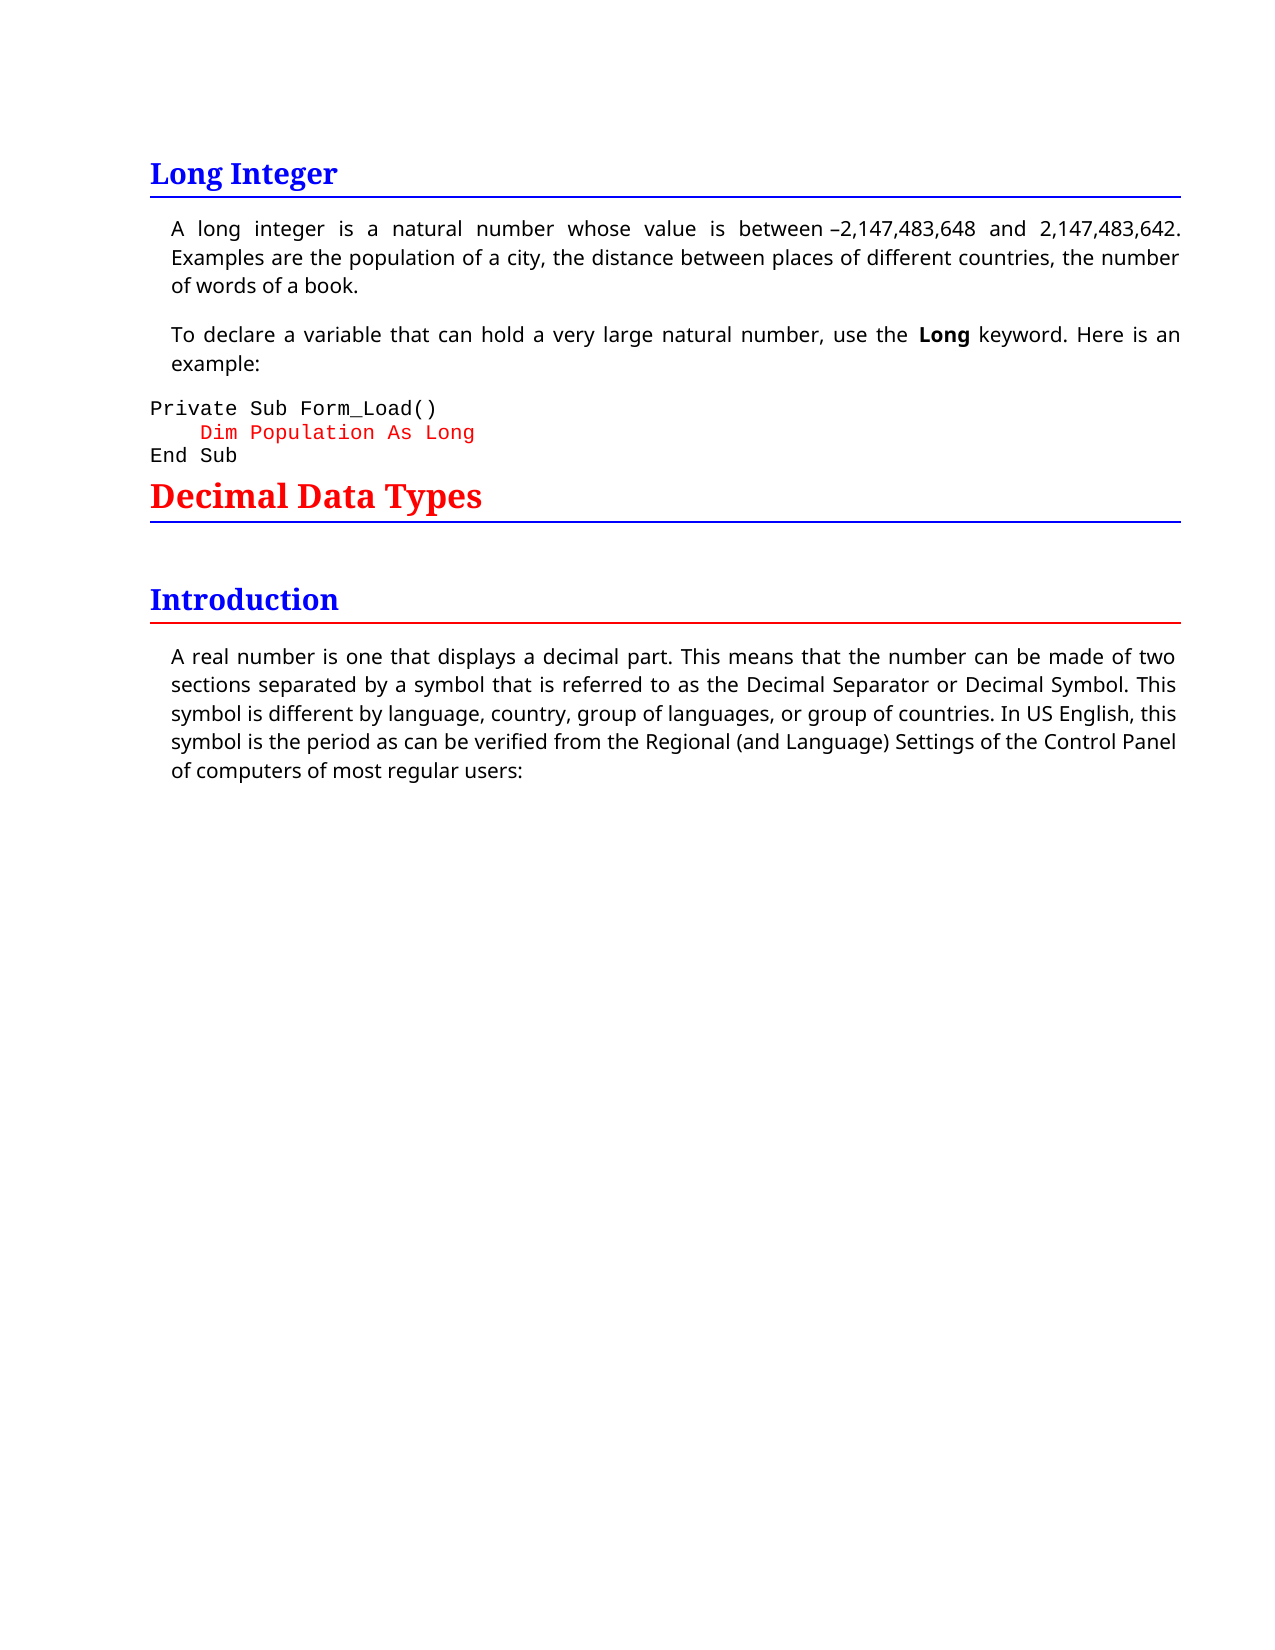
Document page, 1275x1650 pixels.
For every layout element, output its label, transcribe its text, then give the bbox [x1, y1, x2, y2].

text Dim Population As Long [150, 422, 1125, 446]
text Private Sub Form_Load() [150, 398, 1125, 422]
table_header Introduction [150, 576, 1181, 622]
table_header A long integer is a natural number whose value is between –2,147,483,648 and 2,147,483,642. Examples are the population of a city, the distance between places of different countries, the number of words of a book. To declare a variable that can hold a very large natural number, use the Long keyword. Here is an example: [150, 198, 1181, 398]
table_header A real number is one that displays a decimal part. This means that the number can be made of two sections separated by a symbol that is referred to as the Decimal Separator or Decimal Symbol. This symbol is different by language, country, group of languages, or group of countries. In US English, this symbol is the period as can be verified from the Regional (and Language) Settings of the Control Panel of computers of most regular users: On both sides of the Decimal Symbol, digits are used to specify the value of the number. The number of digits on the right side of the symbol determines how much precision the number offers. [149, 624, 1180, 807]
table_header Decimal Data Types [150, 469, 1181, 521]
table_header Long Integer [150, 150, 1181, 196]
text End Sub [150, 446, 1125, 469]
